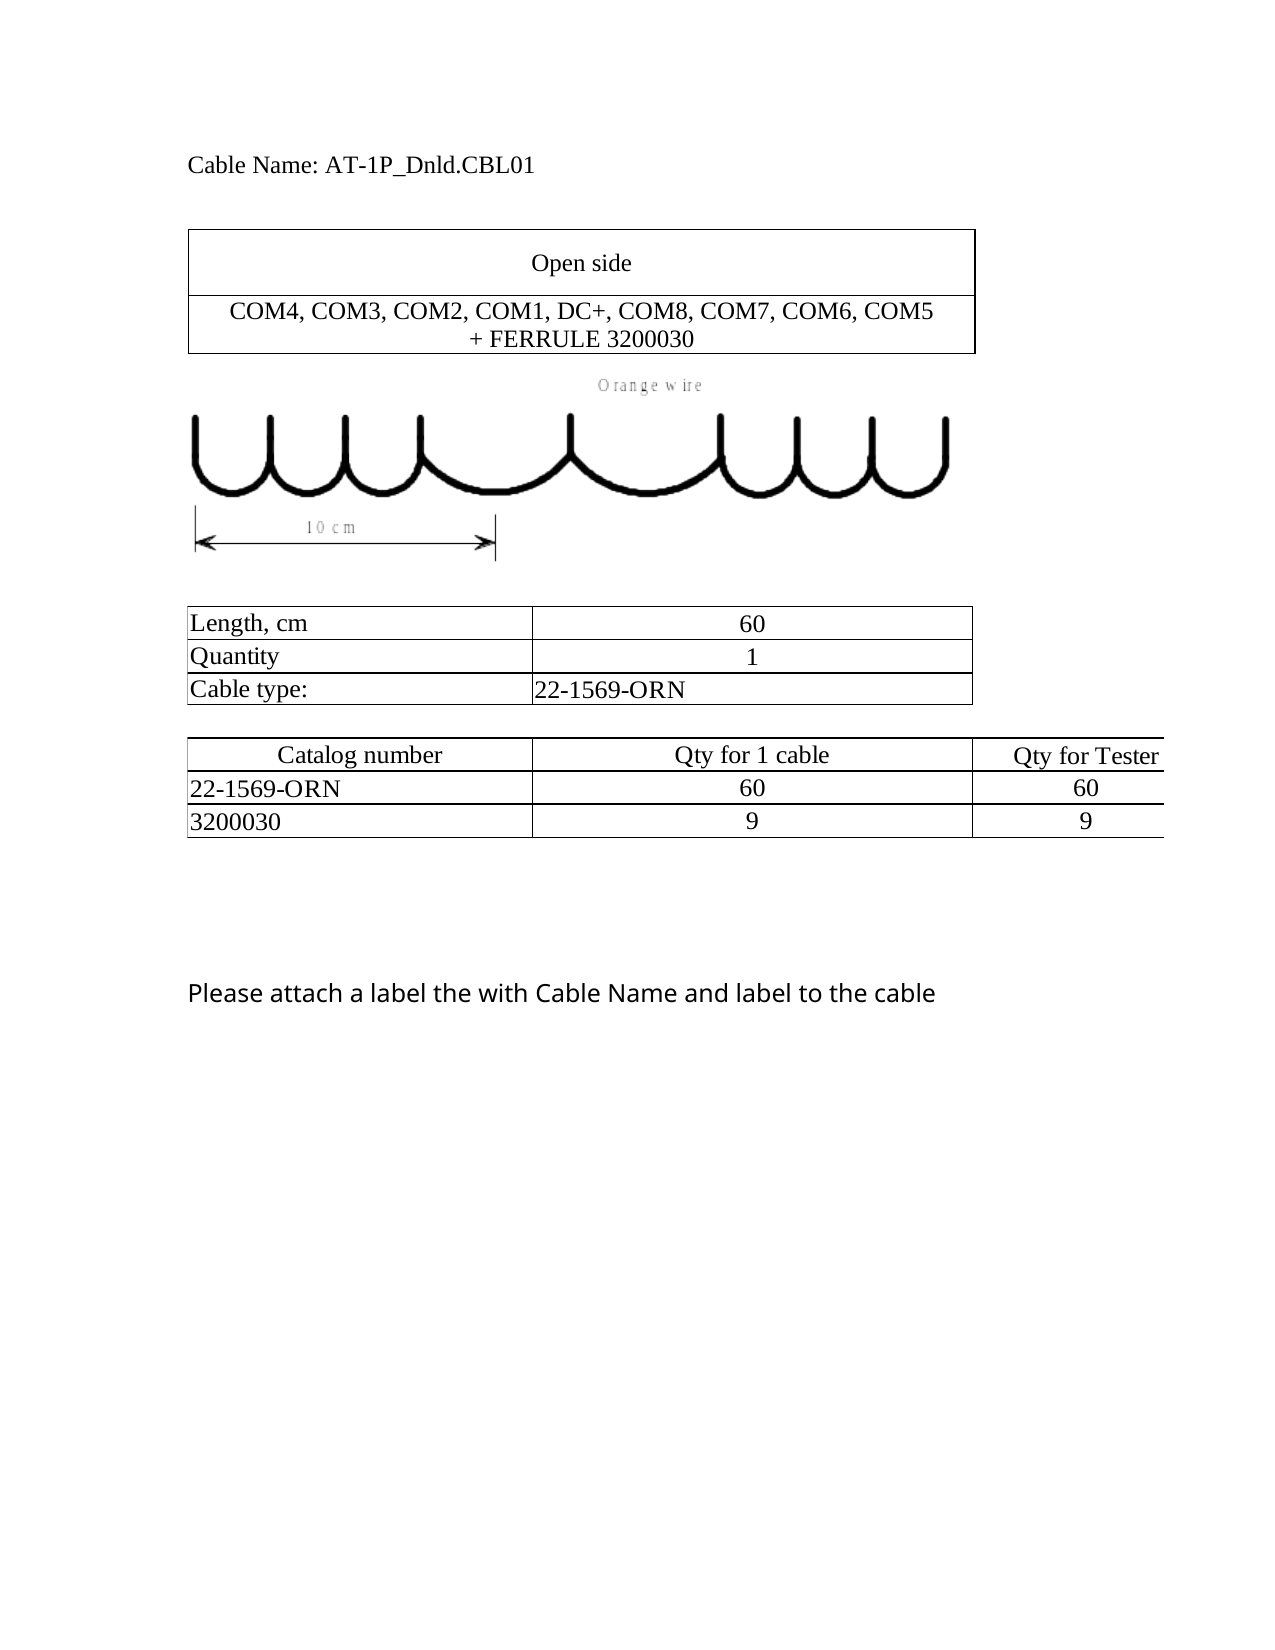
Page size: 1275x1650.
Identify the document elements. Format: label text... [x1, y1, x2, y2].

table_cell COM4, COM3, COM2, COM1, DC+, COM8, COM7, COM6, COM5 + FERRULE 3200030 [189, 296, 974, 353]
text Please attach a label the with Cable Name and label to the cable [187, 976, 1087, 1010]
text Cable Name: AT-1P_Dnld.CBL01 [187, 150, 1087, 179]
table_header Open side [189, 230, 974, 295]
